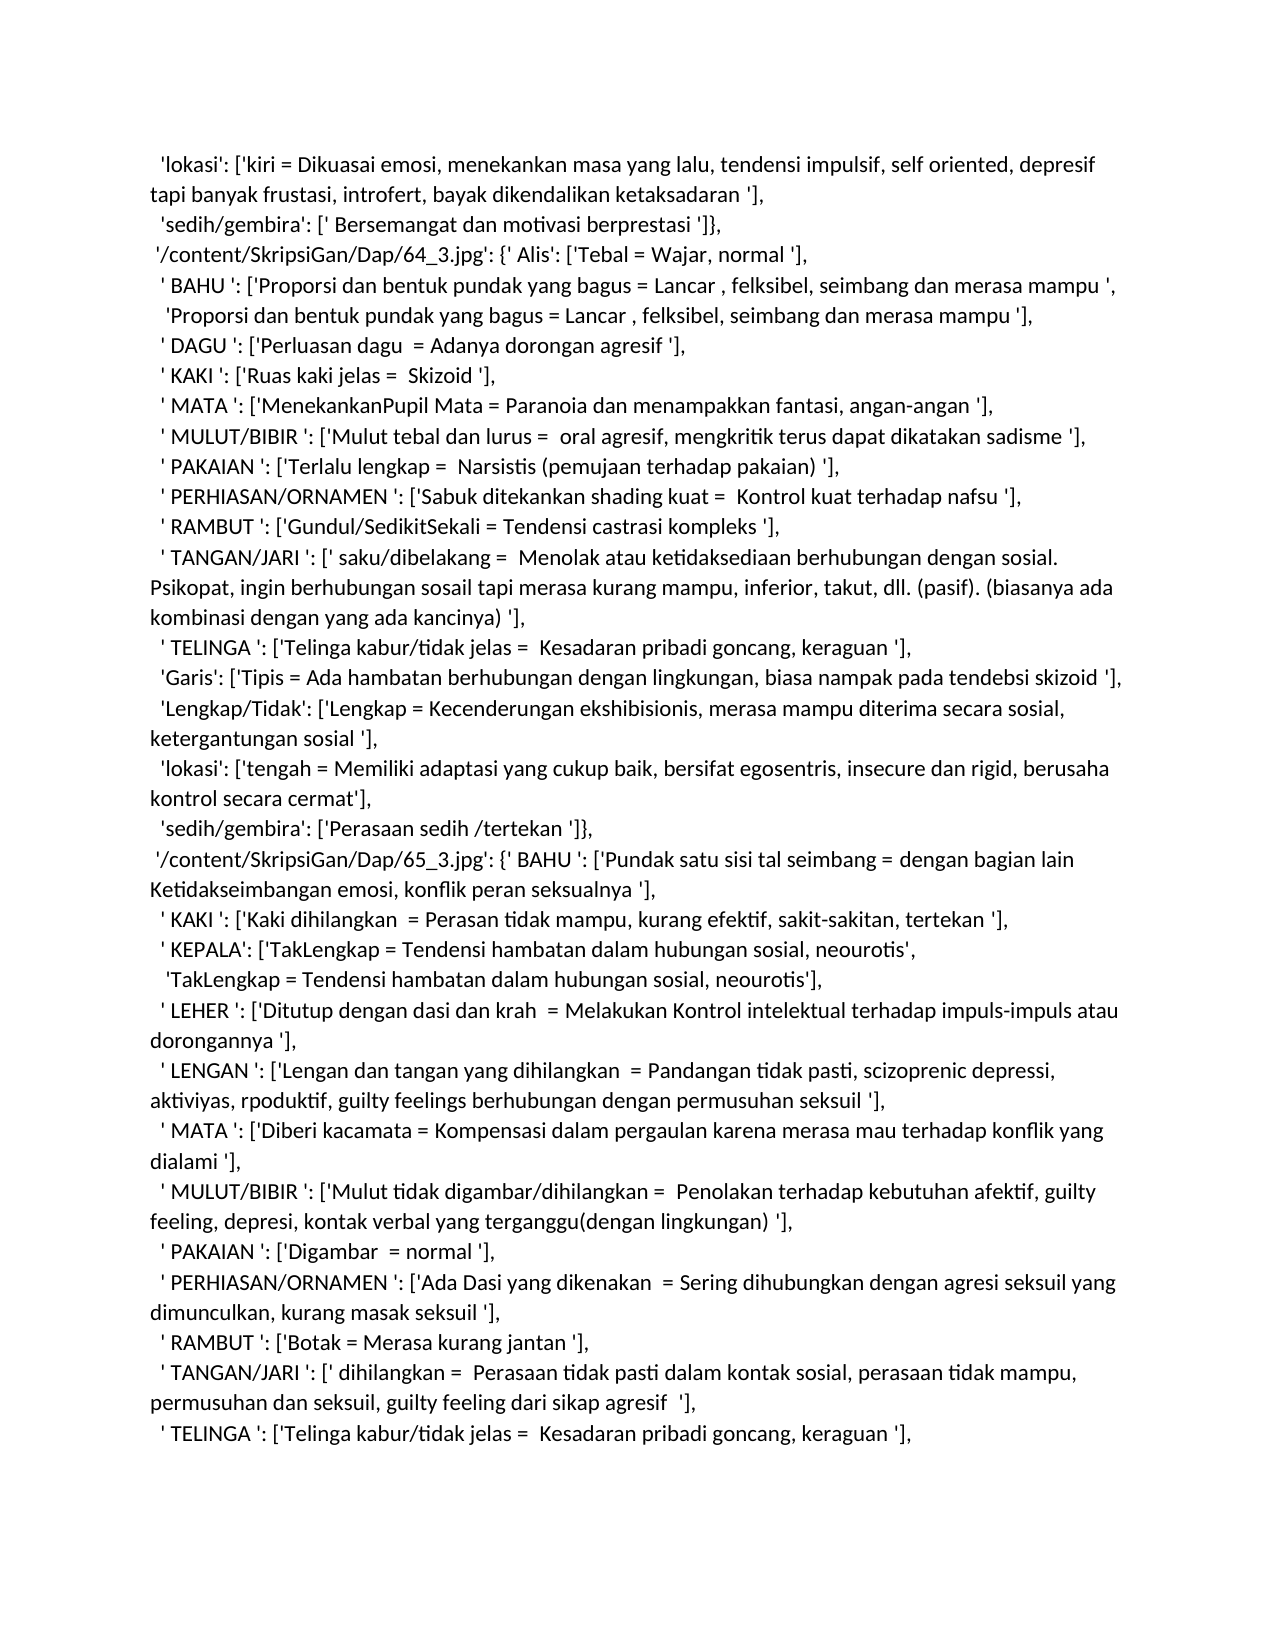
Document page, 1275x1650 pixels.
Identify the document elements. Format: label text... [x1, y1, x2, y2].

text ' TELINGA ': ['Telinga kabur/tidak jelas = Kesadaran pribadi goncang, keraguan '], [150, 633, 1125, 661]
text ' LEHER ': ['Ditutup dengan dasi dan krah = Melakukan Kontrol intelektual terhadap impuls-impuls atau dorongannya '], [150, 996, 1125, 1054]
text ' PAKAIAN ': ['Digambar = normal '], [150, 1237, 1125, 1266]
text ' RAMBUT ': ['Botak = Merasa kurang jantan '], [150, 1328, 1125, 1356]
text 'lokasi': ['kiri = Dikuasai emosi, menekankan masa yang lalu, tendensi impulsif, self oriented, depresif tapi banyak frustasi, introfert, bayak dikendalikan ketaksadaran '], [150, 150, 1125, 208]
text 'Lengkap/Tidak': ['Lengkap = Kecenderungan ekshibisionis, merasa mampu diterima secara sosial, ketergantungan sosial '], [150, 694, 1125, 752]
text 'Proporsi dan bentuk pundak yang bagus = Lancar , felksibel, seimbang dan merasa mampu '], [150, 301, 1125, 329]
text ' MATA ': ['Diberi kacamata = Kompensasi dalam pergaulan karena merasa mau terhadap konflik yang dialami '], [150, 1117, 1125, 1175]
text ' KEPALA': ['TakLengkap = Tendensi hambatan dalam hubungan sosial, neourotis', [150, 935, 1125, 963]
text 'TakLengkap = Tendensi hambatan dalam hubungan sosial, neourotis'], [150, 966, 1125, 994]
text ' KAKI ': ['Ruas kaki jelas = Skizoid '], [150, 361, 1125, 389]
text ' MULUT/BIBIR ': ['Mulut tebal dan lurus = oral agresif, mengkritik terus dapat dikatakan sadisme '], [150, 422, 1125, 450]
text 'Garis': ['Tipis = Ada hambatan berhubungan dengan lingkungan, biasa nampak pada tendebsi skizoid '], [150, 663, 1125, 692]
text '/content/SkripsiGan/Dap/64_3.jpg': {' Alis': ['Tebal = Wajar, normal '], [150, 241, 1125, 269]
text 'sedih/gembira': [' Bersemangat dan motivasi berprestasi ']}, [150, 210, 1125, 238]
text ' TANGAN/JARI ': [' dihilangkan = Perasaan tidak pasti dalam kontak sosial, perasaan tidak mampu, permusuhan dan seksuil, guilty feeling dari sikap agresif '], [150, 1358, 1125, 1417]
text 'sedih/gembira': ['Perasaan sedih /tertekan ']}, [150, 814, 1125, 843]
text ' DAGU ': ['Perluasan dagu = Adanya dorongan agresif '], [150, 331, 1125, 359]
text ' RAMBUT ': ['Gundul/SedikitSekali = Tendensi castrasi kompleks '], [150, 512, 1125, 541]
text 'lokasi': ['tengah = Memiliki adaptasi yang cukup baik, bersifat egosentris, insecure dan rigid, berusaha kontrol secara cermat'], [150, 754, 1125, 812]
text ' BAHU ': ['Proporsi dan bentuk pundak yang bagus = Lancar , felksibel, seimbang dan merasa mampu ', [150, 271, 1125, 299]
text ' PAKAIAN ': ['Terlalu lengkap = Narsistis (pemujaan terhadap pakaian) '], [150, 452, 1125, 480]
text ' MULUT/BIBIR ': ['Mulut tidak digambar/dihilangkan = Penolakan terhadap kebutuhan afektif, guilty feeling, depresi, kontak verbal yang terganggu(dengan lingkungan) '], [150, 1177, 1125, 1235]
text ' LENGAN ': ['Lengan dan tangan yang dihilangkan = Pandangan tidak pasti, scizoprenic depressi, aktiviyas, rpoduktif, guilty feelings berhubungan dengan permusuhan seksuil '], [150, 1056, 1125, 1114]
text ' TELINGA ': ['Telinga kabur/tidak jelas = Kesadaran pribadi goncang, keraguan '], [150, 1419, 1125, 1447]
text ' MATA ': ['MenekankanPupil Mata = Paranoia dan menampakkan fantasi, angan-angan '], [150, 392, 1125, 420]
text ' KAKI ': ['Kaki dihilangkan = Perasan tidak mampu, kurang efektif, sakit-sakitan, tertekan '], [150, 905, 1125, 933]
text ' PERHIASAN/ORNAMEN ': ['Ada Dasi yang dikenakan = Sering dihubungkan dengan agresi seksuil yang dimunculkan, kurang masak seksuil '], [150, 1268, 1125, 1326]
text ' TANGAN/JARI ': [' saku/dibelakang = Menolak atau ketidaksediaan berhubungan dengan sosial. Psikopat, ingin berhubungan sosail tapi merasa kurang mampu, inferior, takut, dll. (pasif). (biasanya ada kombinasi dengan yang ada kancinya) '], [150, 543, 1125, 631]
text ' PERHIASAN/ORNAMEN ': ['Sabuk ditekankan shading kuat = Kontrol kuat terhadap nafsu '], [150, 482, 1125, 510]
text '/content/SkripsiGan/Dap/65_3.jpg': {' BAHU ': ['Pundak satu sisi tal seimbang = dengan bagian lain Ketidakseimbangan emosi, konflik peran seksualnya '], [150, 845, 1125, 903]
